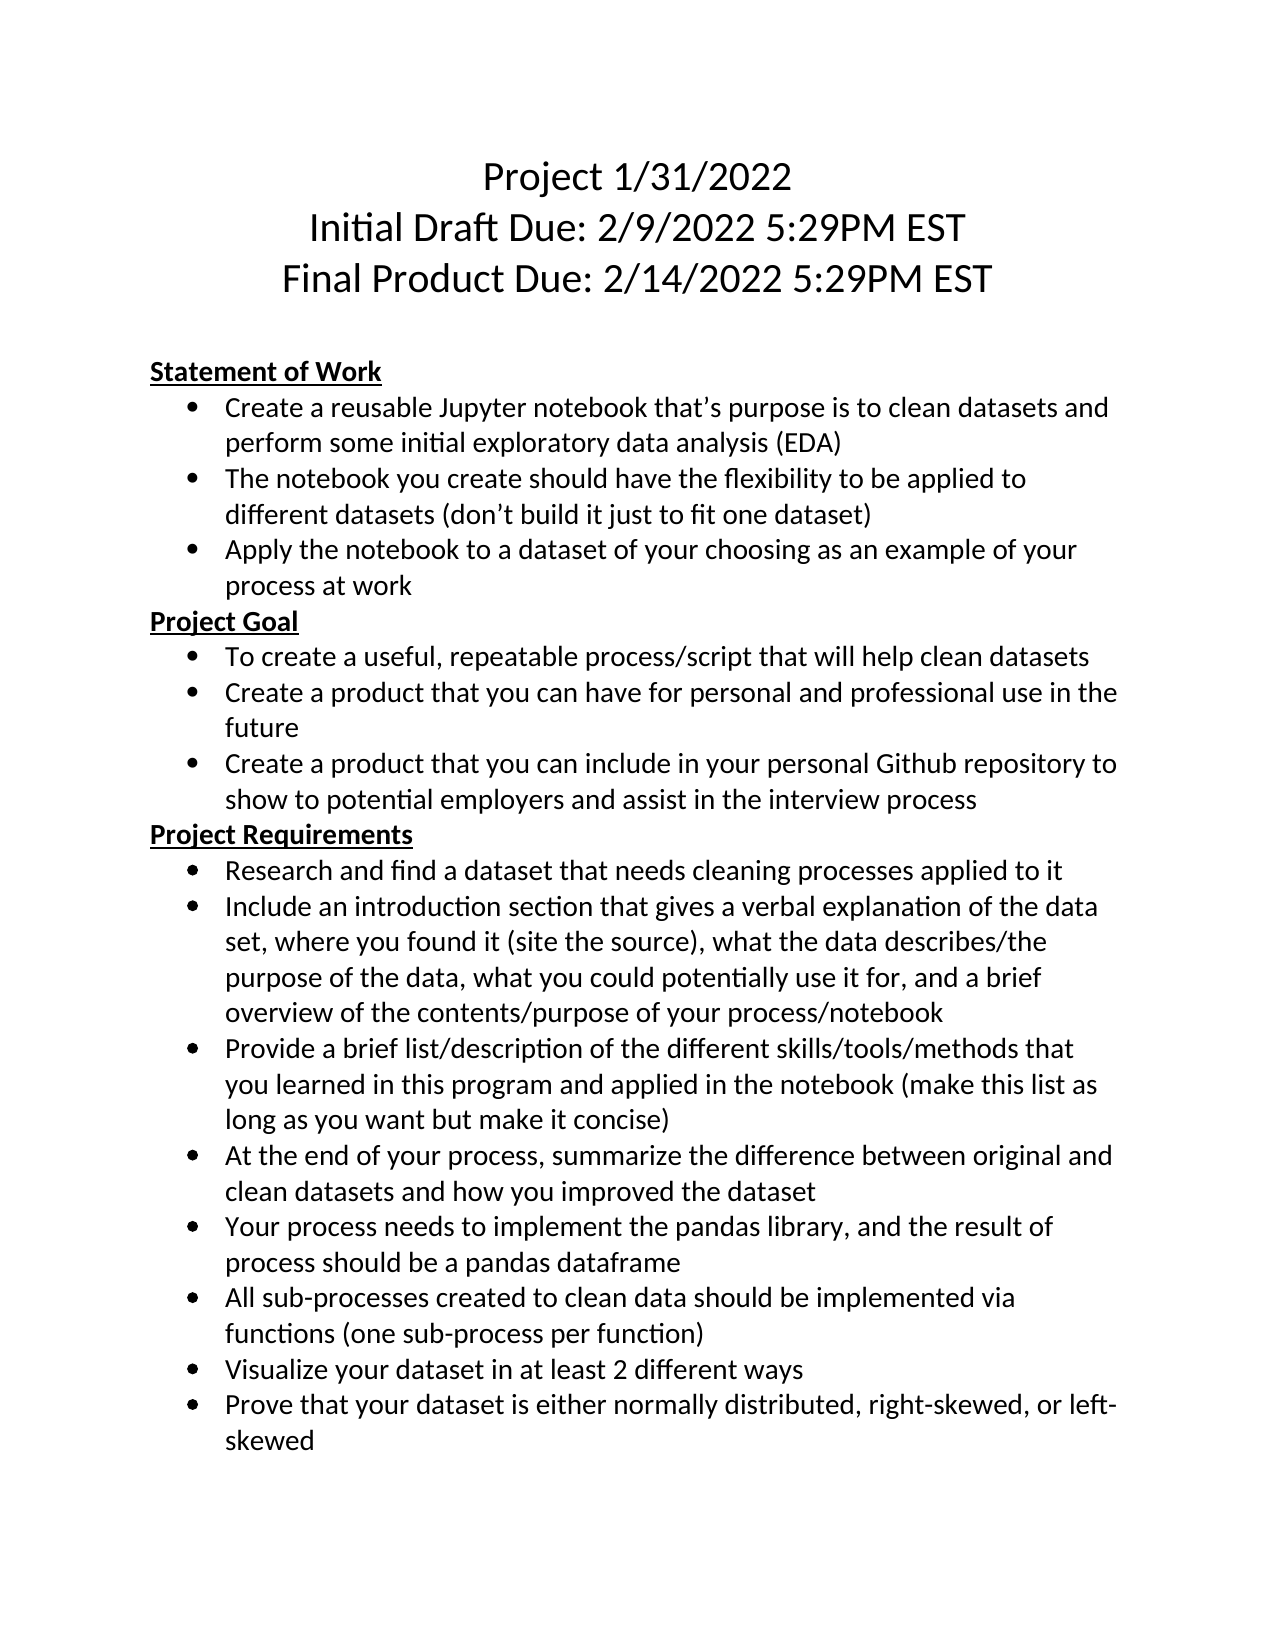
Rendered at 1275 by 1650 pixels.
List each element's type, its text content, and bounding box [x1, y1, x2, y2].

list Include an introduction section that gives a verbal explanation of the data set, where you found it (site the source), what the data describes/the purpose of the data, what you could potentially use it for, and a brief overview of the contents/purpose of your process/notebook [187, 888, 1125, 1030]
list All sub-processes created to clean data should be implemented via functions (one sub-process per function) [187, 1279, 1125, 1351]
text Initial Draft Due: 2/9/2022 5:29PM EST [150, 201, 1125, 252]
list Prove that your dataset is either normally distributed, right-skewed, or left-skewed [187, 1386, 1125, 1458]
list The notebook you create should have the flexibility to be applied to different datasets (don’t build it just to fit one dataset) [187, 460, 1125, 531]
text Statement of Work [150, 353, 1125, 389]
text Final Product Due: 2/14/2022 5:29PM EST [150, 252, 1125, 302]
text Project Goal [150, 603, 1125, 638]
text Project 1/31/2022 [150, 150, 1125, 201]
list Your process needs to implement the pandas library, and the result of process should be a pandas dataframe [187, 1208, 1125, 1279]
list To create a useful, repeatable process/script that will help clean datasets [187, 638, 1125, 674]
list Research and find a dataset that needs cleaning processes applied to it [187, 852, 1125, 888]
list Apply the notebook to a dataset of your choosing as an example of your process at work [187, 531, 1125, 603]
list Create a product that you can include in your personal Github repository to show to potential employers and assist in the interview process [187, 745, 1125, 816]
list At the end of your process, summarize the difference between original and clean datasets and how you improved the dataset [187, 1137, 1125, 1208]
list Visualize your dataset in at least 2 different ways [187, 1351, 1125, 1386]
list Create a reusable Jupyter notebook that’s purpose is to clean datasets and perform some initial exploratory data analysis (EDA) [187, 389, 1125, 460]
list Provide a brief list/description of the different skills/tools/methods that you learned in this program and applied in the notebook (make this list as long as you want but make it concise) [187, 1030, 1125, 1137]
text Project Requirements [150, 816, 1125, 852]
list Create a product that you can have for personal and professional use in the future [187, 674, 1125, 745]
